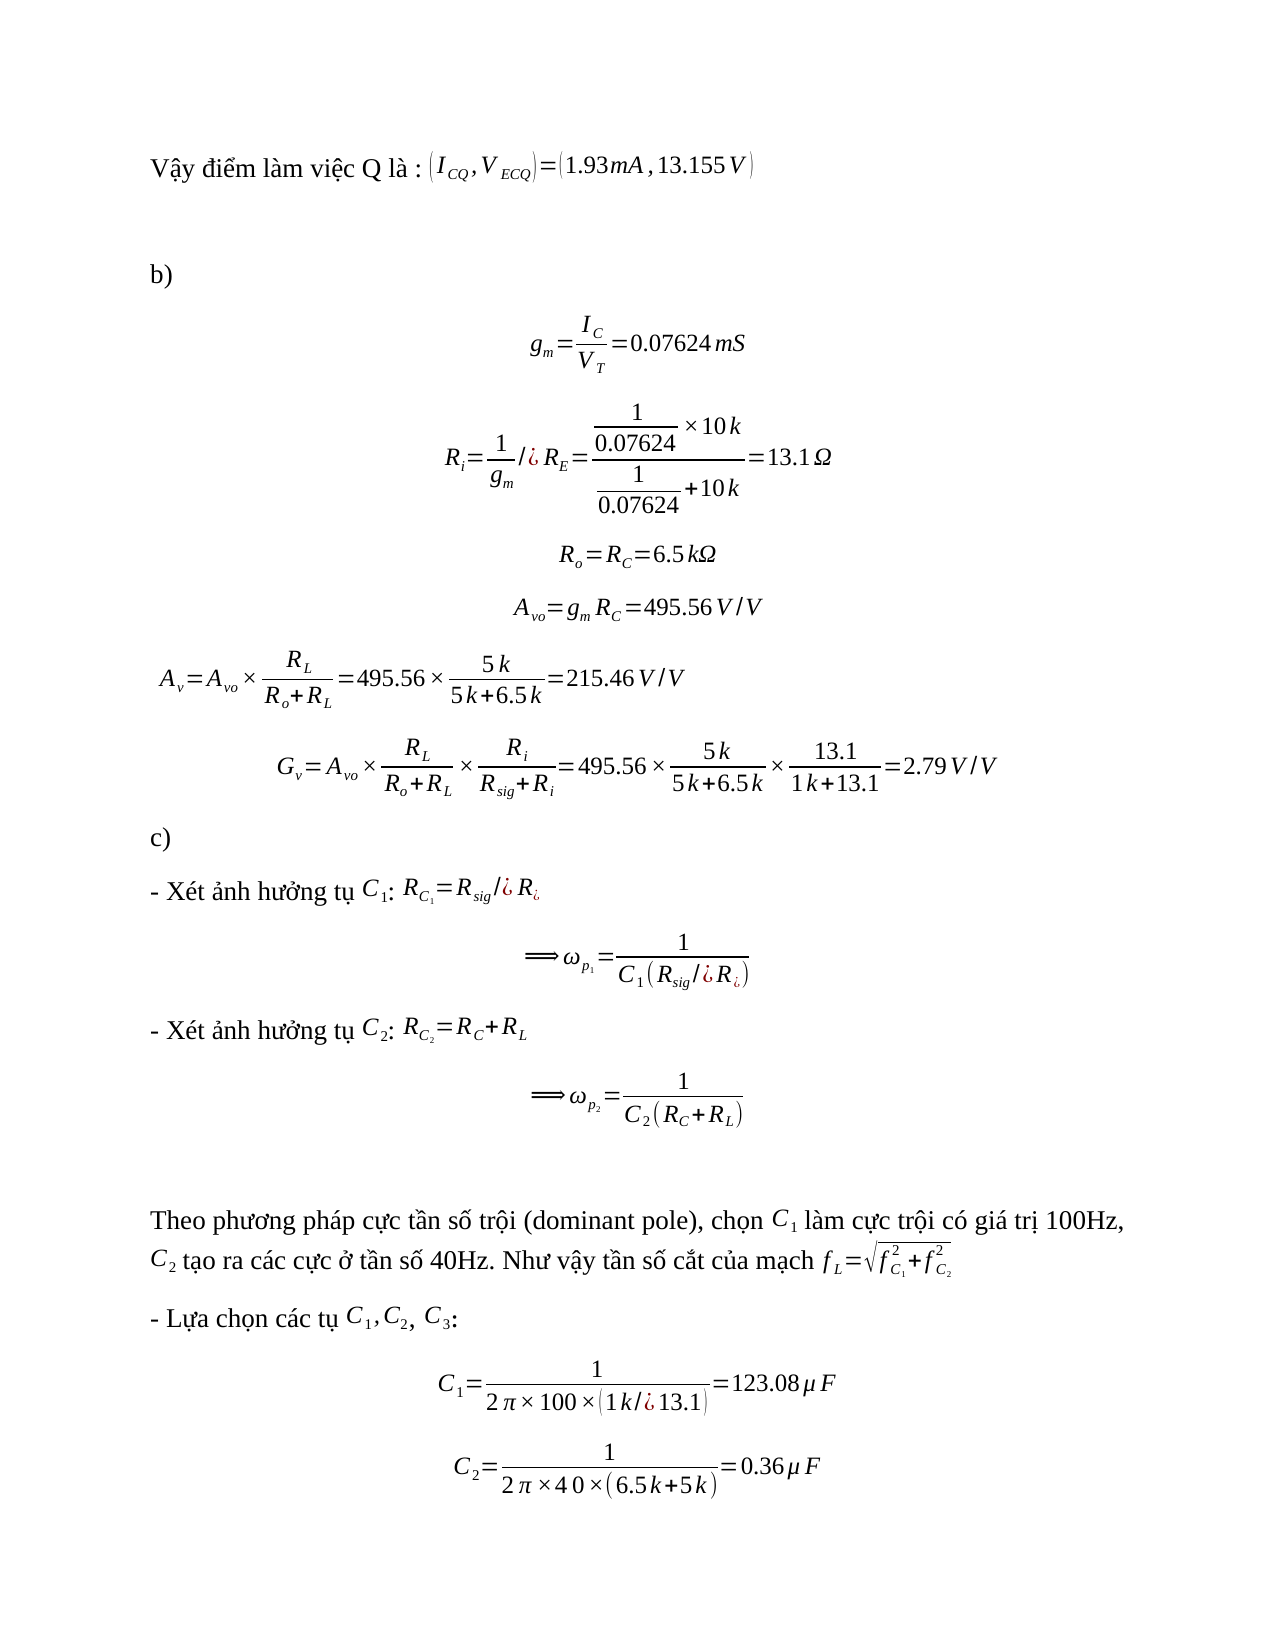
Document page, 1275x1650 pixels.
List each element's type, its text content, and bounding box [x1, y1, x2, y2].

text - Xét ảnh hưởng tụ : [150, 1013, 1125, 1046]
text - Xét ảnh hưởng tụ : [150, 873, 1125, 907]
text Theo phương pháp cực tần số trội (dominant pole), chọn làm cực trội có giá trị 100Hz, tạo ra các cực ở tần số 40Hz. Như vậy tần số cắt của mạch [150, 1204, 1125, 1280]
text b) [150, 258, 1125, 289]
text Vậy điểm làm việc Q là : [150, 150, 1125, 185]
text - Lựa chọn các tụ , : [150, 1301, 1125, 1334]
text c) [150, 821, 1125, 852]
